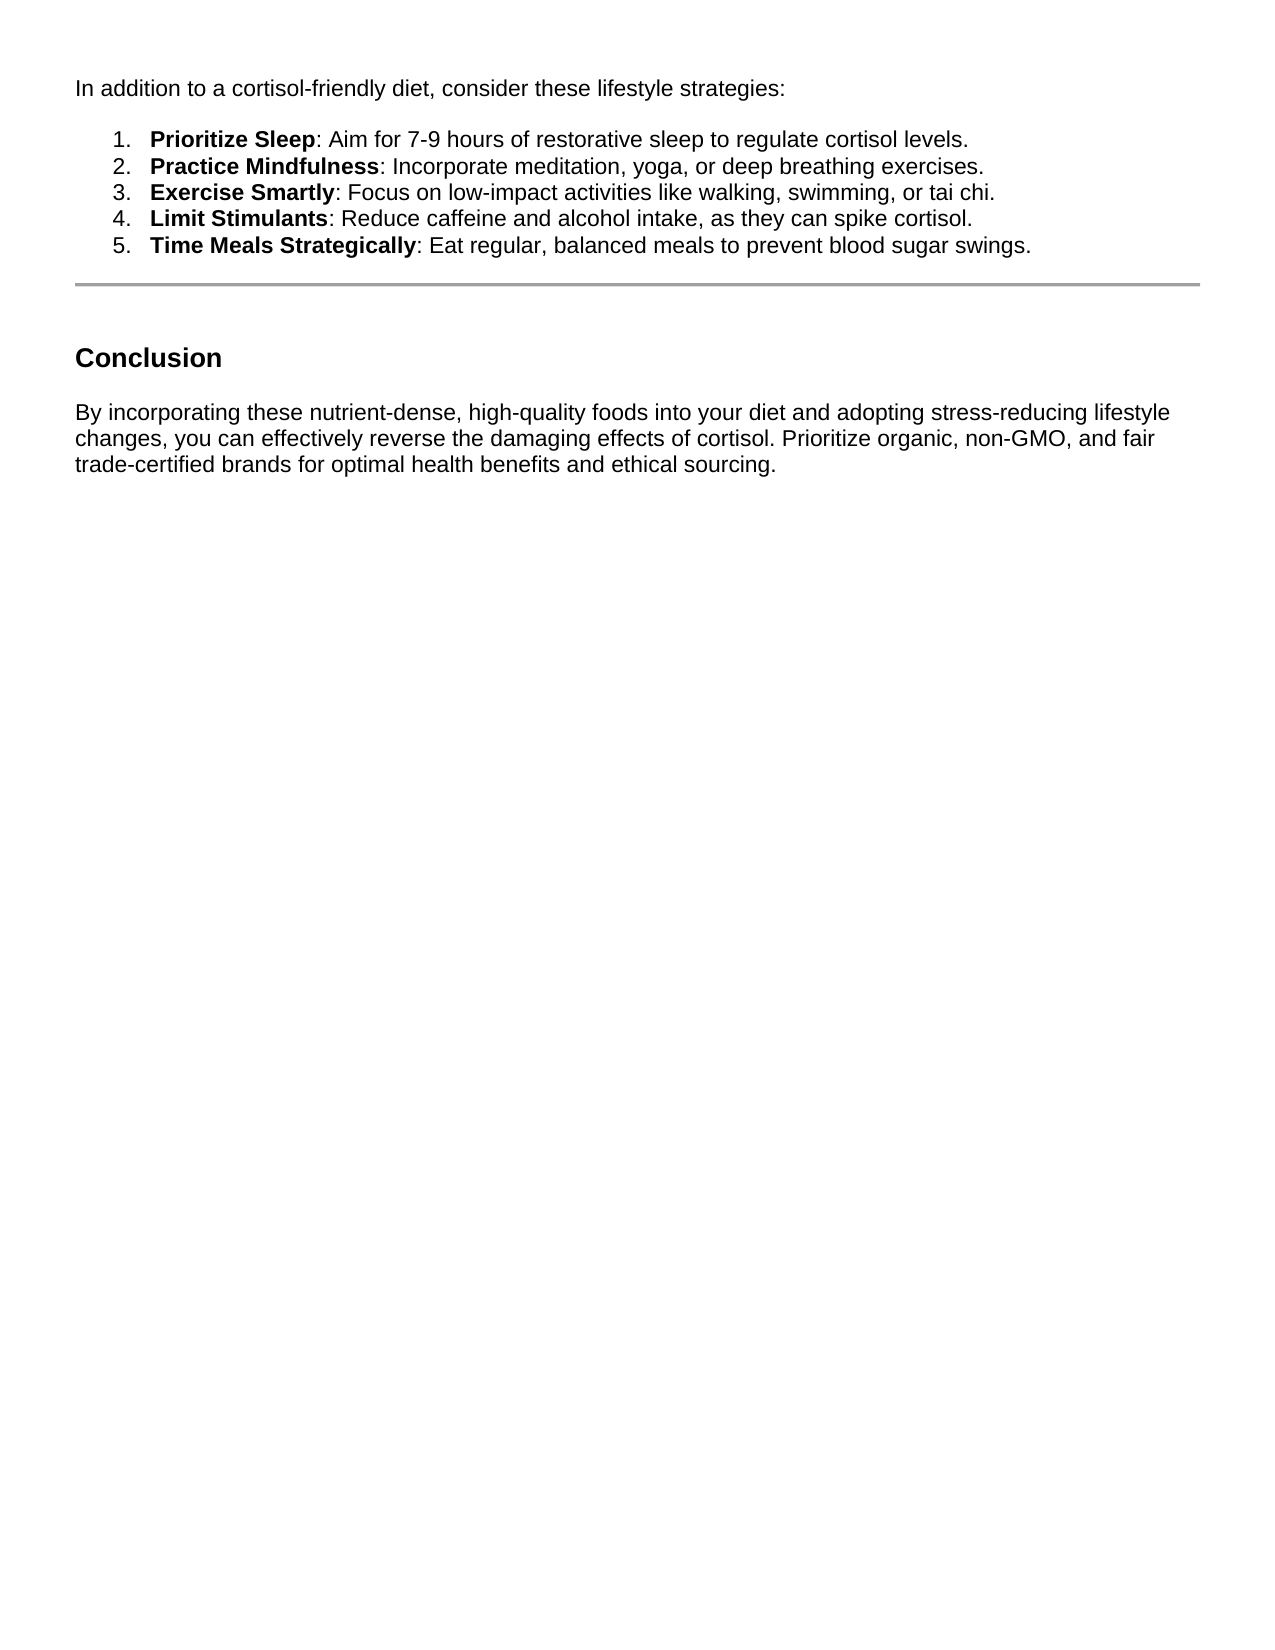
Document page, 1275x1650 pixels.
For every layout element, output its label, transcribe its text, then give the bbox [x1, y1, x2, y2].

list Prioritize Sleep: Aim for 7-9 hours of restorative sleep to regulate cortisol levels. [112, 126, 1200, 153]
text By incorporating these nutrient-dense, high-quality foods into your diet and adopting stress-reducing lifestyle changes, you can effectively reverse the damaging effects of cortisol. Prioritize organic, non-GMO, and fair trade-certified brands for optimal health benefits and ethical sourcing. [75, 399, 1200, 478]
list Limit Stimulants: Reduce caffeine and alcohol intake, as they can spike cortisol. [112, 205, 1200, 232]
list Exercise Smartly: Focus on low-impact activities like walking, swimming, or tai chi. [112, 179, 1200, 205]
list Practice Mindfulness: Incorporate meditation, yoga, or deep breathing exercises. [112, 153, 1200, 179]
list Time Meals Strategically: Eat regular, balanced meals to prevent blood sugar swings. [112, 232, 1200, 258]
text In addition to a cortisol-friendly diet, consider these lifestyle strategies: [75, 75, 1200, 101]
subtitle Conclusion [75, 342, 1200, 374]
